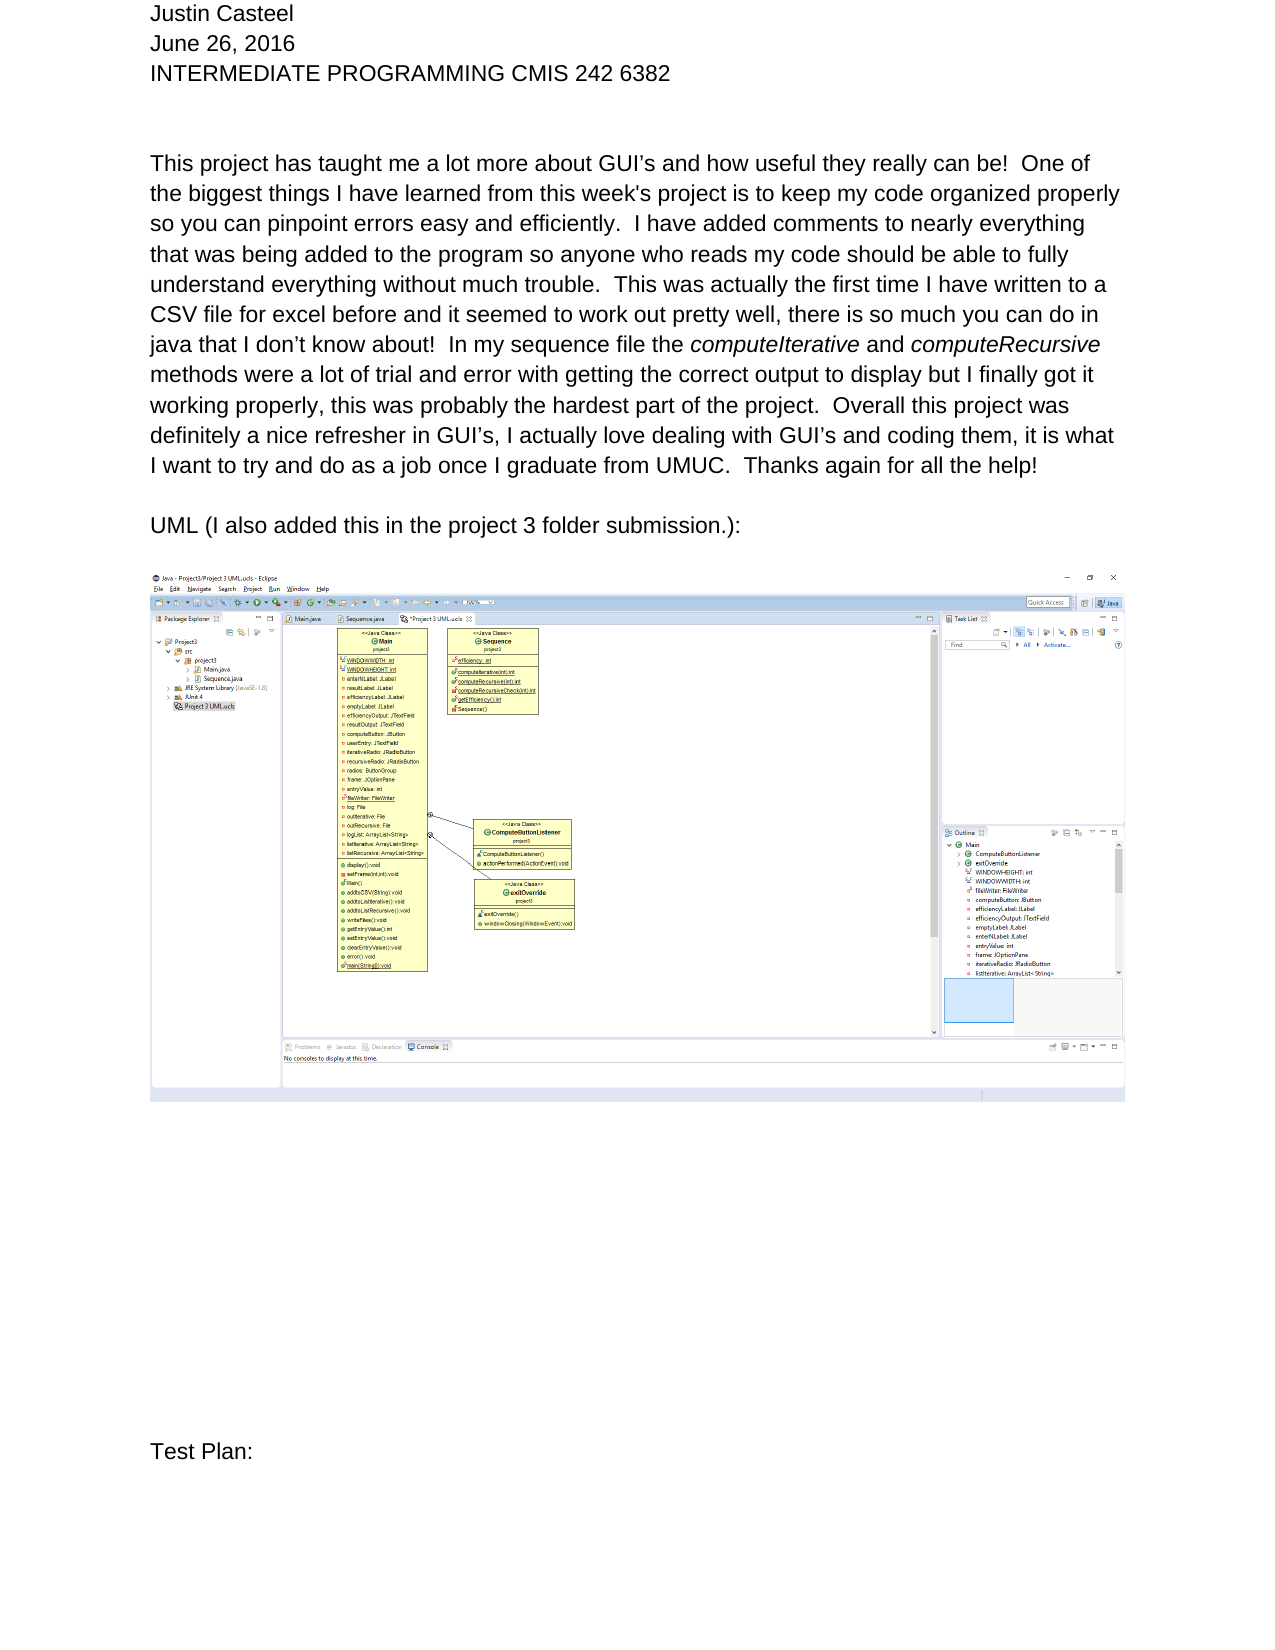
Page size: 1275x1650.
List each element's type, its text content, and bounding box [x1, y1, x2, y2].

text UML (I also added this in the project 3 folder submission.): [150, 512, 1125, 539]
text Test Plan: [150, 1438, 1125, 1464]
picture [150, 572, 1125, 1102]
text This project has taught me a lot more about GUI’s and how useful they really can be! One of the biggest things I have learned from this week's project is to keep my code organized properly so you can pinpoint errors easy and efficiently. I have added comments to nearly everything that was being added to the program so anyone who reads my code should be able to fully understand everything without much trouble. This was actually the first time I have written to a CSV file for excel before and it seemed to work out pretty well, there is so much you can do in java that I don’t know about! In my sequence file the computeIterative and computeRecursive methods were a lot of trial and error with getting the correct output to display but I finally got it working properly, this was probably the hardest part of the project. Overall this project was definitely a nice refresher in GUI’s, I actually love dealing with GUI’s and coding them, it is what I want to try and do as a job once I graduate from UMUC. Thanks again for all the help! [150, 150, 1125, 478]
